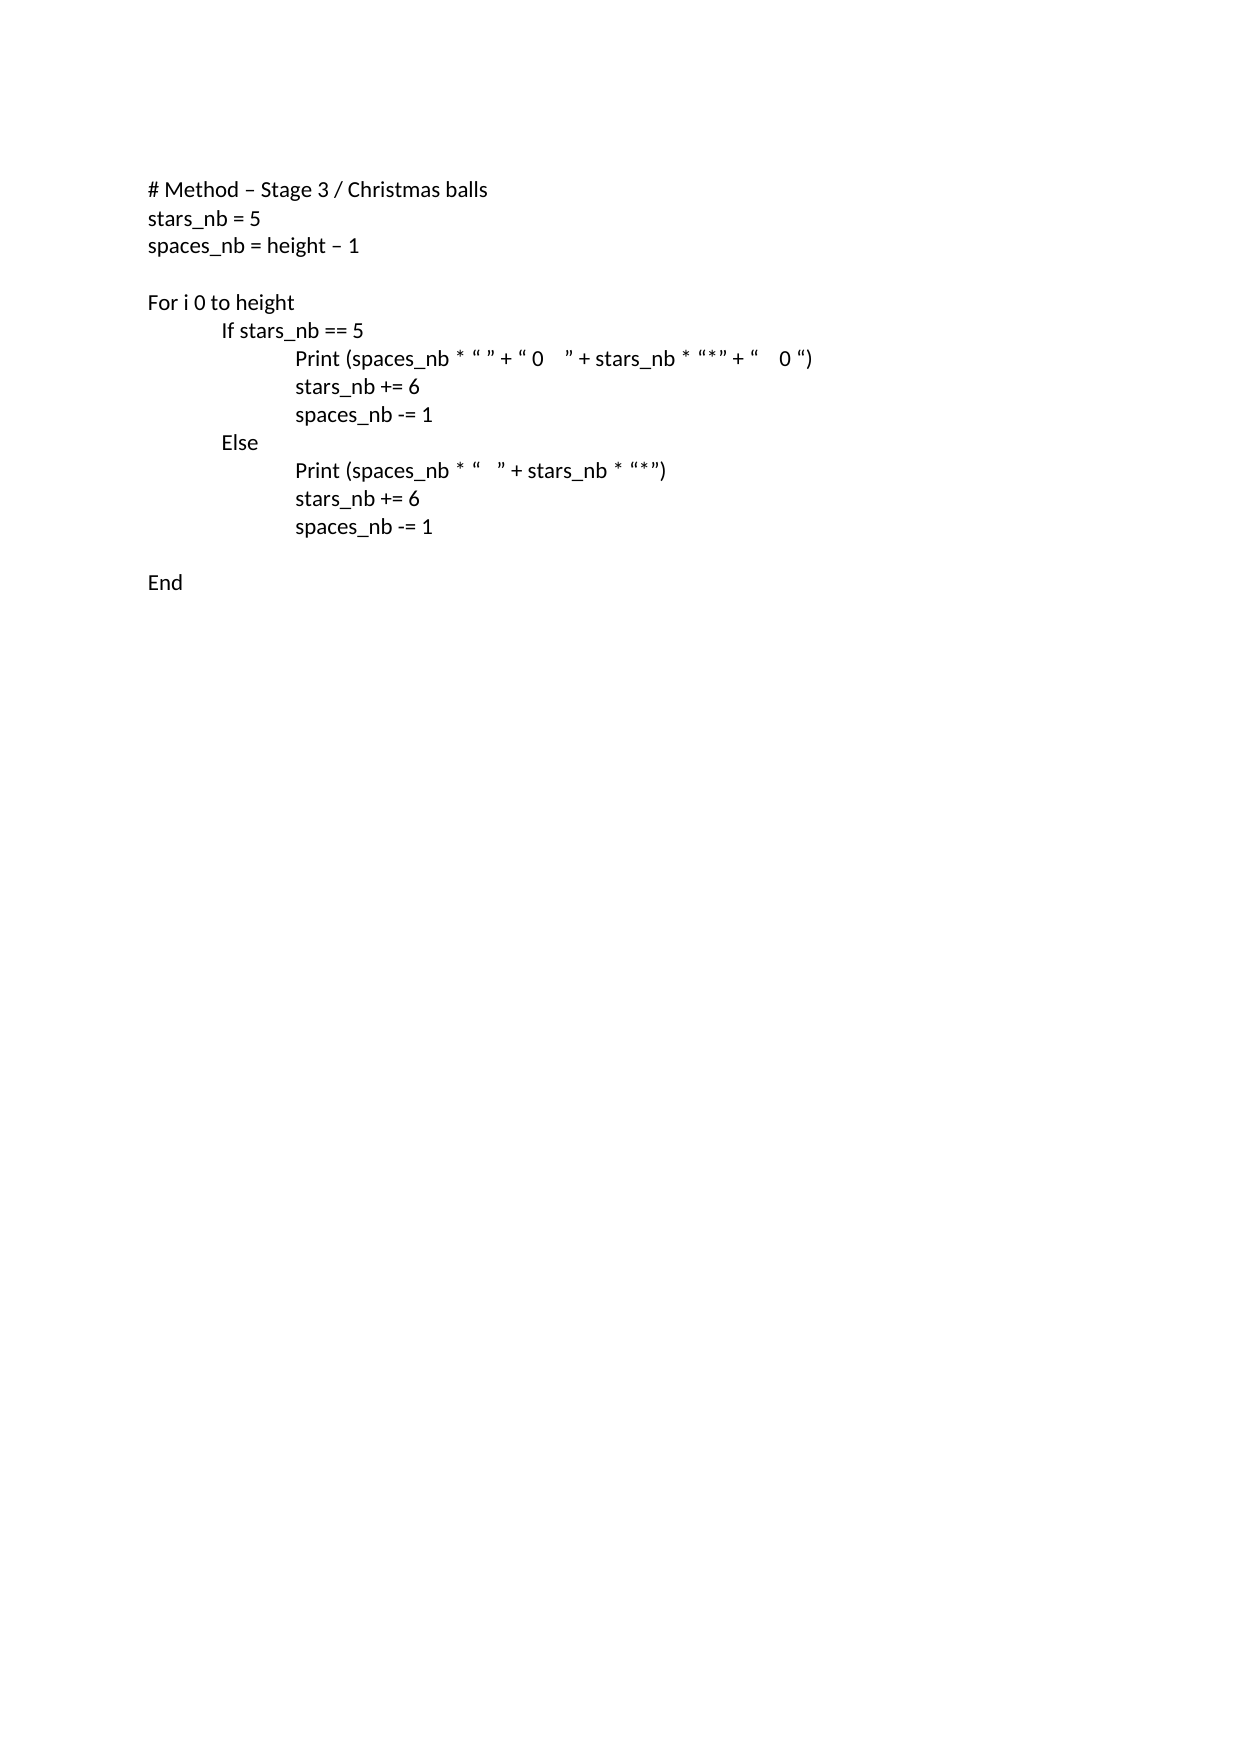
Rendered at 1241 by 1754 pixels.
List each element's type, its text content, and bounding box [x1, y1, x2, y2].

text For i 0 to height [148, 288, 1093, 316]
text End [148, 568, 1093, 596]
text Else [148, 428, 1093, 456]
text stars_nb = 5 [148, 204, 1093, 232]
text stars_nb += 6 [148, 372, 1093, 400]
text If stars_nb == 5 [148, 316, 1093, 344]
text spaces_nb = height – 1 [148, 232, 1093, 260]
text Print (spaces_nb * “ ” + stars_nb * “*”) [148, 456, 1093, 484]
text # Method – Stage 3 / Christmas balls [148, 176, 1093, 204]
text stars_nb += 6 [148, 484, 1093, 512]
text Print (spaces_nb * “ ” + “ 0 ” + stars_nb * “*” + “ 0 “) [148, 344, 1093, 372]
text spaces_nb -= 1 [148, 400, 1093, 428]
text spaces_nb -= 1 [148, 512, 1093, 540]
